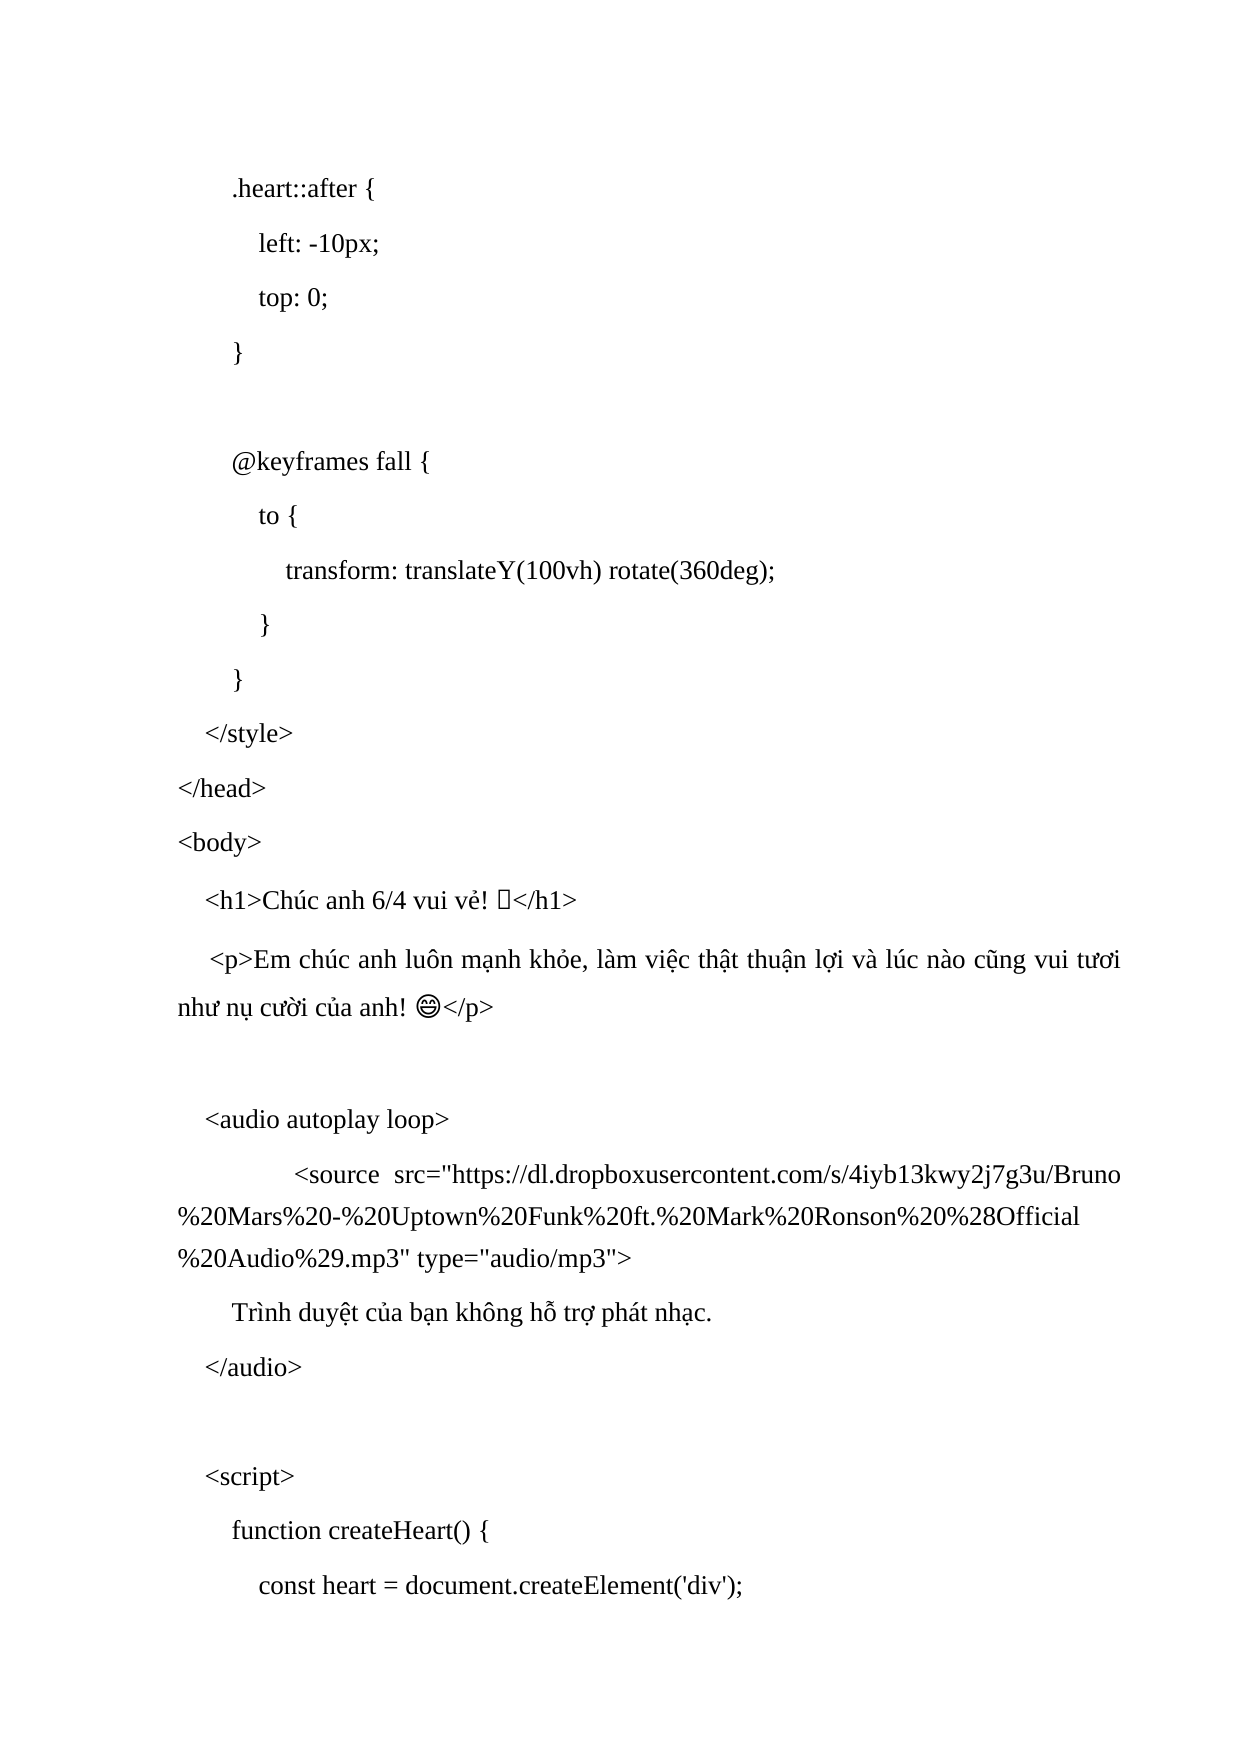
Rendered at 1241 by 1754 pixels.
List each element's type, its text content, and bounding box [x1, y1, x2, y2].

text <body> [177, 826, 1122, 857]
text function createHeart() { [177, 1514, 1122, 1546]
text <audio autoplay loop> [177, 1104, 1122, 1135]
text } [177, 608, 1122, 639]
text <script> [177, 1460, 1122, 1491]
text } [177, 663, 1122, 694]
text <source src="https://dl.dropboxusercontent.com/s/4iyb13kwy2j7g3u/Bruno%20Mars%20-%20Uptown%20Funk%20ft.%20Mark%20Ronson%20%28Official%20Audio%29.mp3" type="audio/mp3"> [177, 1158, 1122, 1273]
text Trình duyệt của bạn không hỗ trợ phát nhạc. [177, 1297, 1122, 1328]
text @keyframes fall { [177, 445, 1122, 476]
text </style> [177, 717, 1122, 748]
text transform: translateY(100vh) rotate(360deg); [177, 554, 1122, 585]
text .heart::after { [177, 173, 1122, 204]
text top: 0; [177, 282, 1122, 313]
text } [177, 336, 1122, 367]
text to { [177, 499, 1122, 531]
text <h1>Chúc anh 6/4 vui vẻ! 💖</h1> [177, 881, 1122, 918]
text <p>Em chúc anh luôn mạnh khỏe, làm việc thật thuận lợi và lúc nào cũng vui tươi như nụ cười của anh! 😄</p> [177, 943, 1122, 1024]
text </head> [177, 772, 1122, 803]
text </audio> [177, 1351, 1122, 1382]
text left: -10px; [177, 227, 1122, 258]
text const heart = document.createElement('div'); [177, 1569, 1122, 1600]
